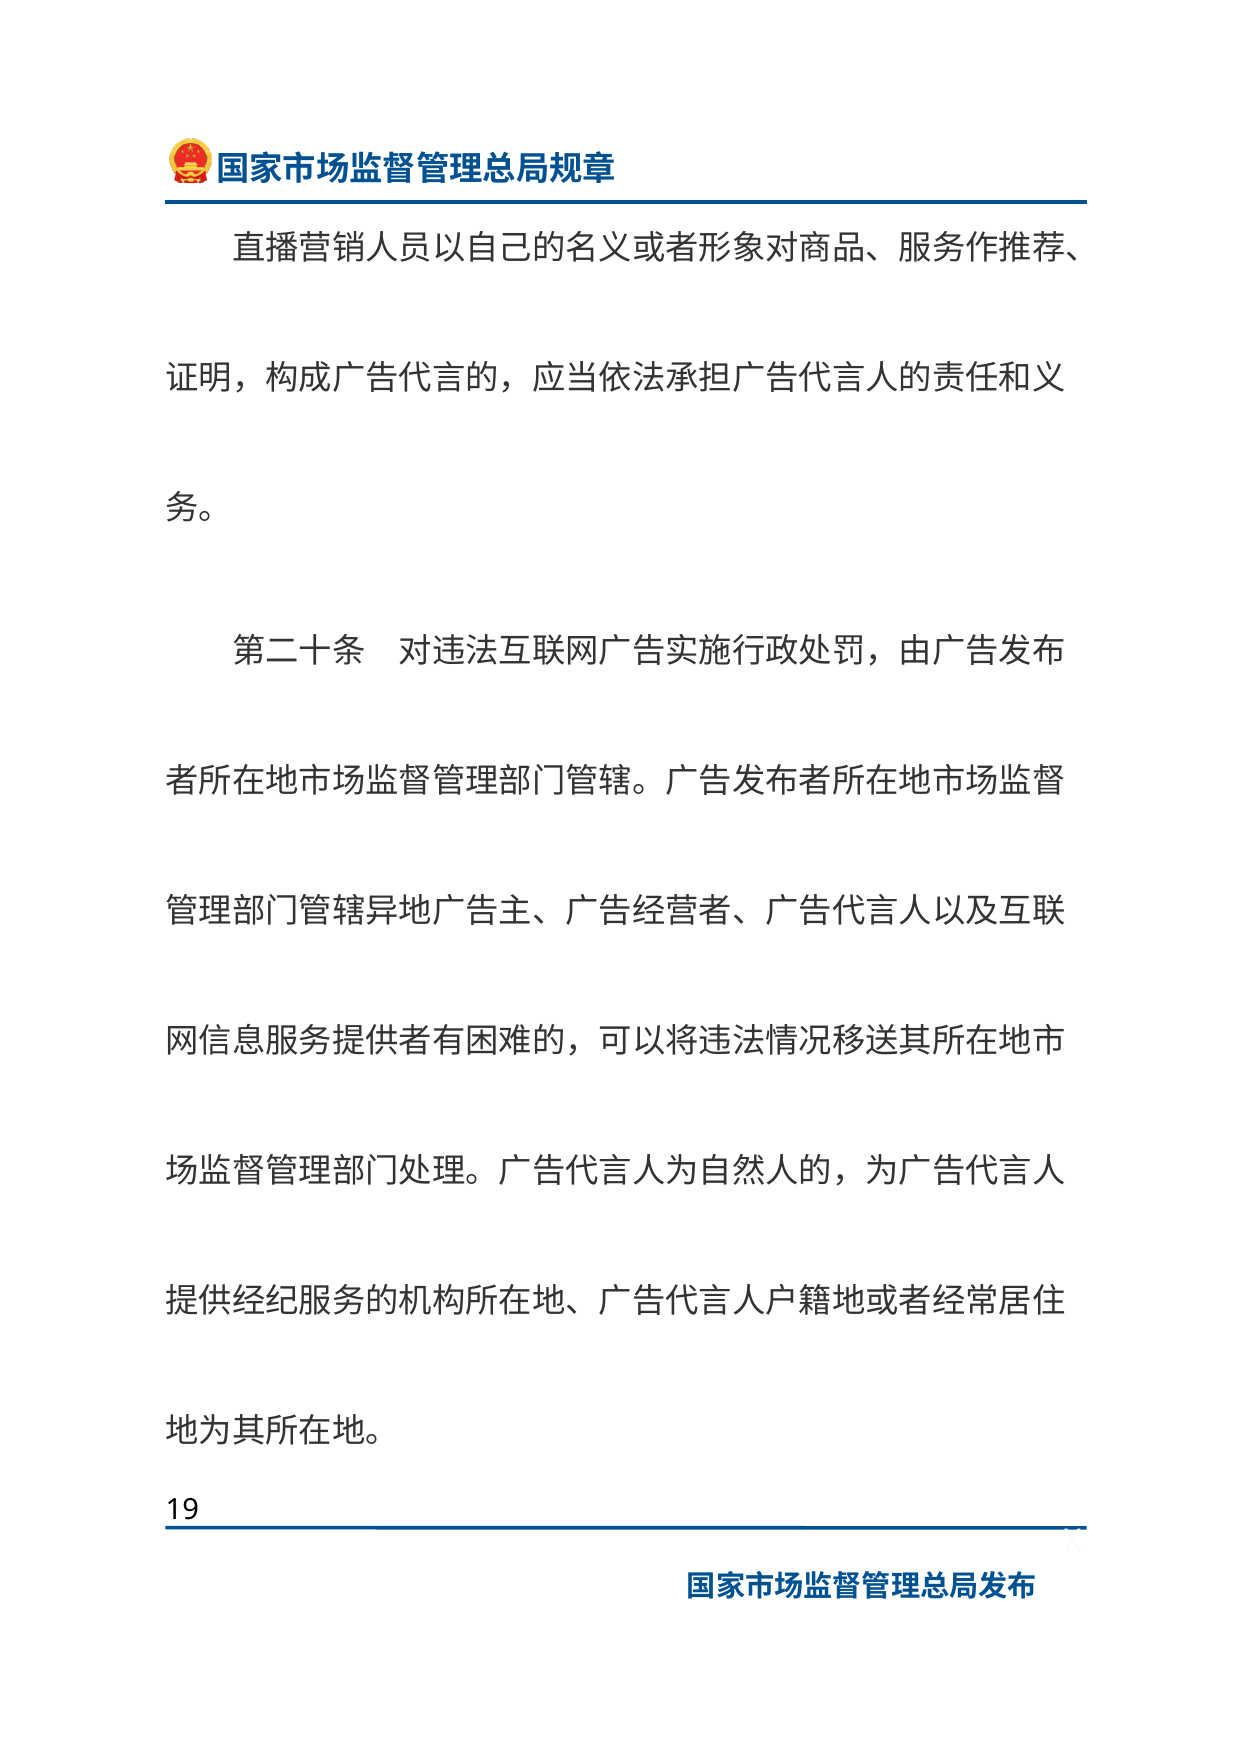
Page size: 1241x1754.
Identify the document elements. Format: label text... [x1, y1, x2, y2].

text 第二十条 对违法互联网广告实施行政处罚，由广告发布者所在地市场监督管理部门管辖。广告发布者所在地市场监督管理部门管辖异地广告主、广告经营者、广告代言人以及互联网信息服务提供者有困难的，可以将违法情况移送其所在地市场监督管理部门处理。广告代言人为自然人的，为广告代言人提供经纪服务的机构所在地、广告代言人户籍地或者经常居住地为其所在地。 [165, 615, 1087, 1460]
text 直播营销人员以自己的名义或者形象对商品、服务作推荐、证明，构成广告代言的，应当依法承担广告代言人的责任和义务。 [165, 213, 1087, 538]
picture [165, 136, 216, 187]
